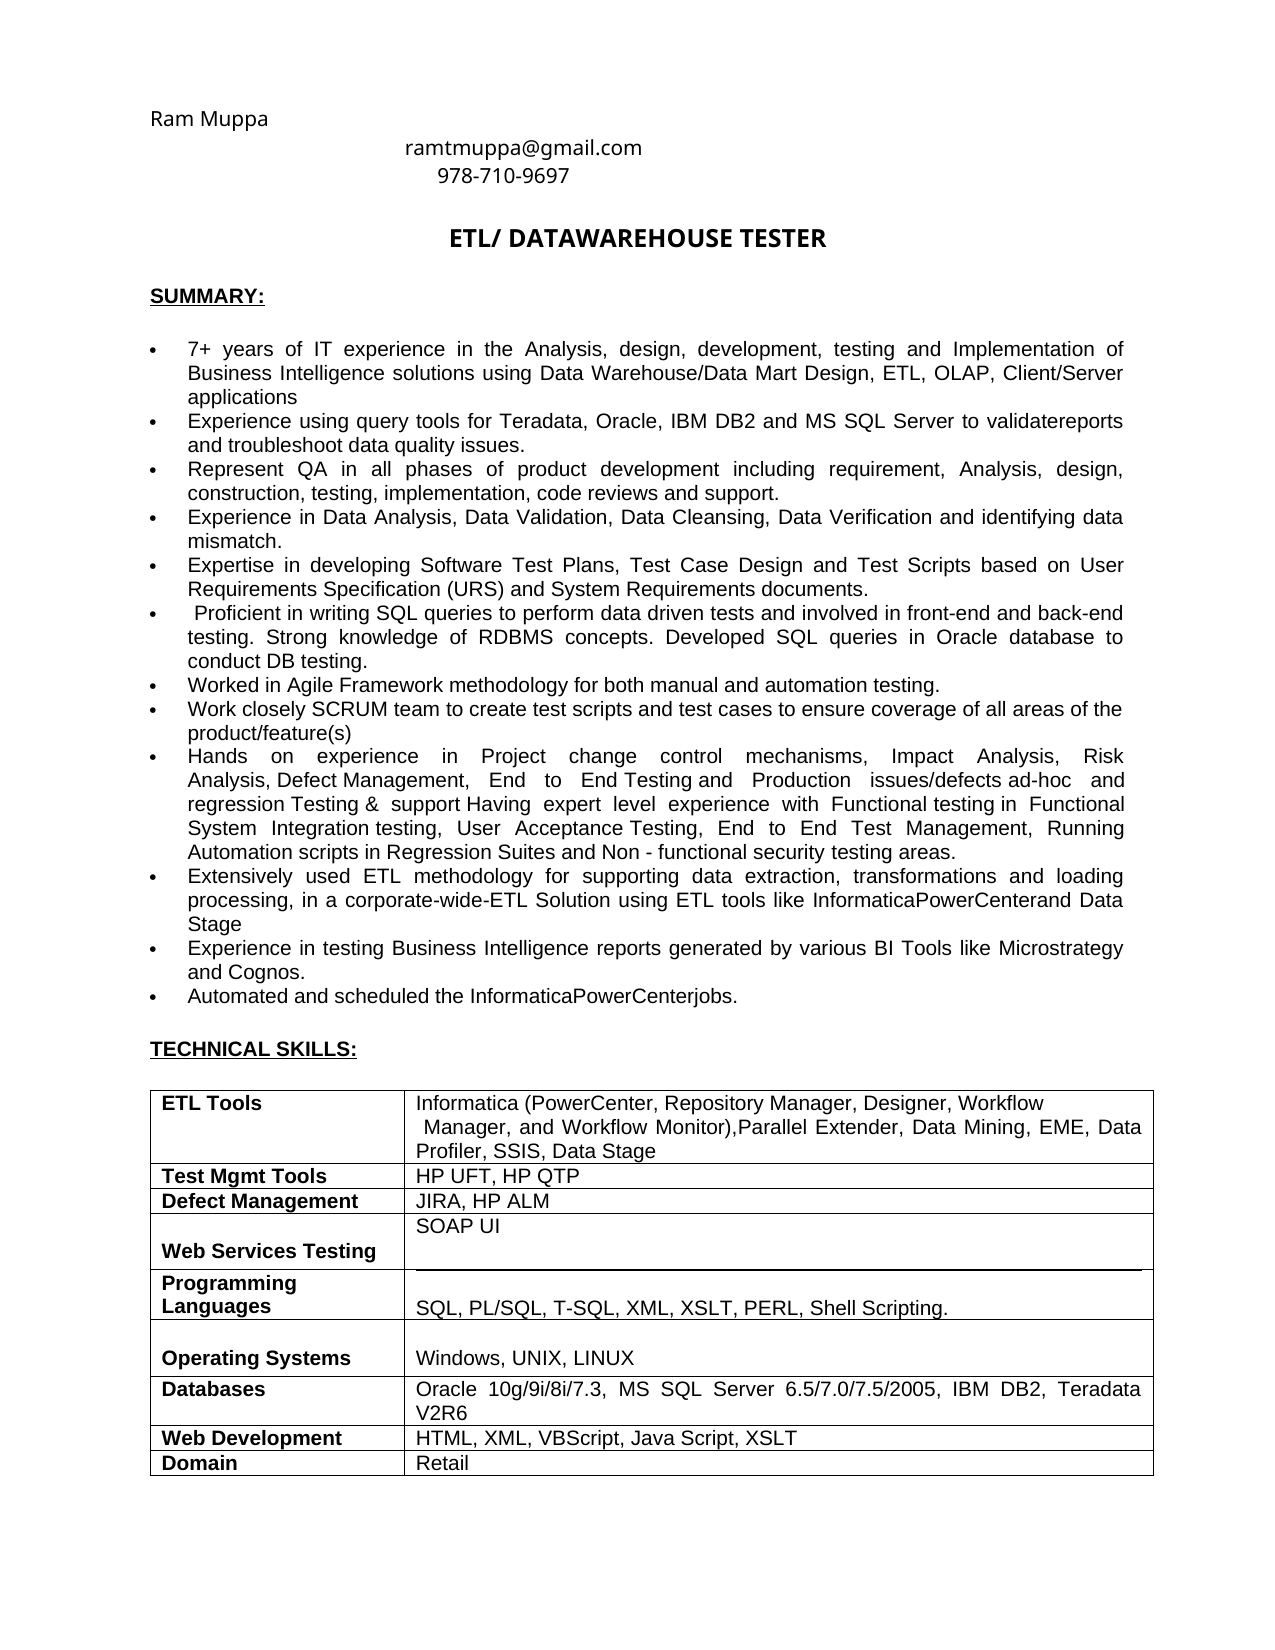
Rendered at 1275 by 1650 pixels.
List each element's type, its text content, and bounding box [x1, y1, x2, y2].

table_header ETL Tools [151, 1091, 404, 1163]
list Work closely SCRUM team to create test scripts and test cases to ensure coverage of all areas of the product/feature(s) [150, 696, 1125, 744]
table_cell HTML, XML, VBScript, Java Script, XSLT [405, 1426, 1153, 1449]
list Worked in Agile Framework methodology for both manual and automation testing. [150, 672, 1125, 696]
text SUMMARY: [150, 284, 1125, 308]
list Represent QA in all phases of product development including requirement, Analysis, design, construction, testing, implementation, code reviews and support. [150, 457, 1125, 505]
text ETL/ DATAWAREHOUSE TESTER [150, 221, 1125, 255]
table_cell Databases [151, 1377, 404, 1424]
table_cell SOAP UI [405, 1214, 1153, 1269]
list Expertise in developing Software Test Plans, Test Case Design and Test Scripts based on User Requirements Specification (URS) and System Requirements documents. [150, 553, 1125, 601]
table_cell Web Services Testing [151, 1214, 404, 1269]
list Automated and scheduled the InformaticaPowerCenterjobs. [150, 984, 1125, 1008]
list Extensively used ETL methodology for supporting data extraction, transformations and loading processing, in a corporate-wide-ETL Solution using ETL tools like InformaticaPowerCenterand Data Stage [150, 864, 1125, 936]
list Experience using query tools for Teradata, Oracle, IBM DB2 and MS SQL Server to validatereports and troubleshoot data quality issues. [150, 409, 1125, 457]
table_header Informatica (PowerCenter, Repository Manager, Designer, Workflow Manager, and Workflow Monitor),Parallel Extender, Data Mining, EME, Data Profiler, SSIS, Data Stage [405, 1091, 1153, 1163]
table_cell Programming Languages [151, 1270, 404, 1319]
list Experience in Data Analysis, Data Validation, Data Cleansing, Data Verification and identifying data mismatch. [150, 505, 1125, 553]
table_cell SQL, PL/SQL, T-SQL, XML, XSLT, PERL, Shell Scripting. [405, 1270, 1153, 1319]
table_cell JIRA, HP ALM [405, 1189, 1153, 1213]
table_cell Operating Systems [151, 1320, 404, 1376]
table_cell Retail [405, 1451, 1153, 1474]
table_cell Oracle 10g/9i/8i/7.3, MS SQL Server 6.5/7.0/7.5/2005, IBM DB2, Teradata V2R6 [405, 1377, 1153, 1424]
table_cell Windows, UNIX, LINUX [405, 1320, 1153, 1376]
table_cell Defect Management [151, 1189, 404, 1213]
list Proficient in writing SQL queries to perform data driven tests and involved in front-end and back-end testing. Strong knowledge of RDBMS concepts. Developed SQL queries in Oracle database to conduct DB testing. [150, 601, 1125, 672]
list Hands on experience in Project change control mechanisms, Impact Analysis, Risk Analysis, Defect Management, End to End Testing and Production issues/defects ad-hoc and regression Testing & support Having expert level experience with Functional testing in Functional System Integration testing, User Acceptance Testing, End to End Test Management, Running Automation scripts in Regression Suites and Non - functional security testing areas. [150, 744, 1125, 864]
table_cell Domain [151, 1451, 404, 1474]
list Experience in testing Business Intelligence reports generated by various BI Tools like Microstrategy and Cognos. [150, 936, 1125, 984]
table_cell Web Development [151, 1426, 404, 1449]
text TECHNICAL SKILLS: [150, 1037, 1125, 1061]
table_cell Test Mgmt Tools [151, 1164, 404, 1188]
list 7+ years of IT experience in the Analysis, design, development, testing and Implementation of Business Intelligence solutions using Data Warehouse/Data Mart Design, ETL, OLAP, Client/Server applications [150, 337, 1125, 409]
table_cell HP UFT, HP QTP [405, 1164, 1153, 1188]
